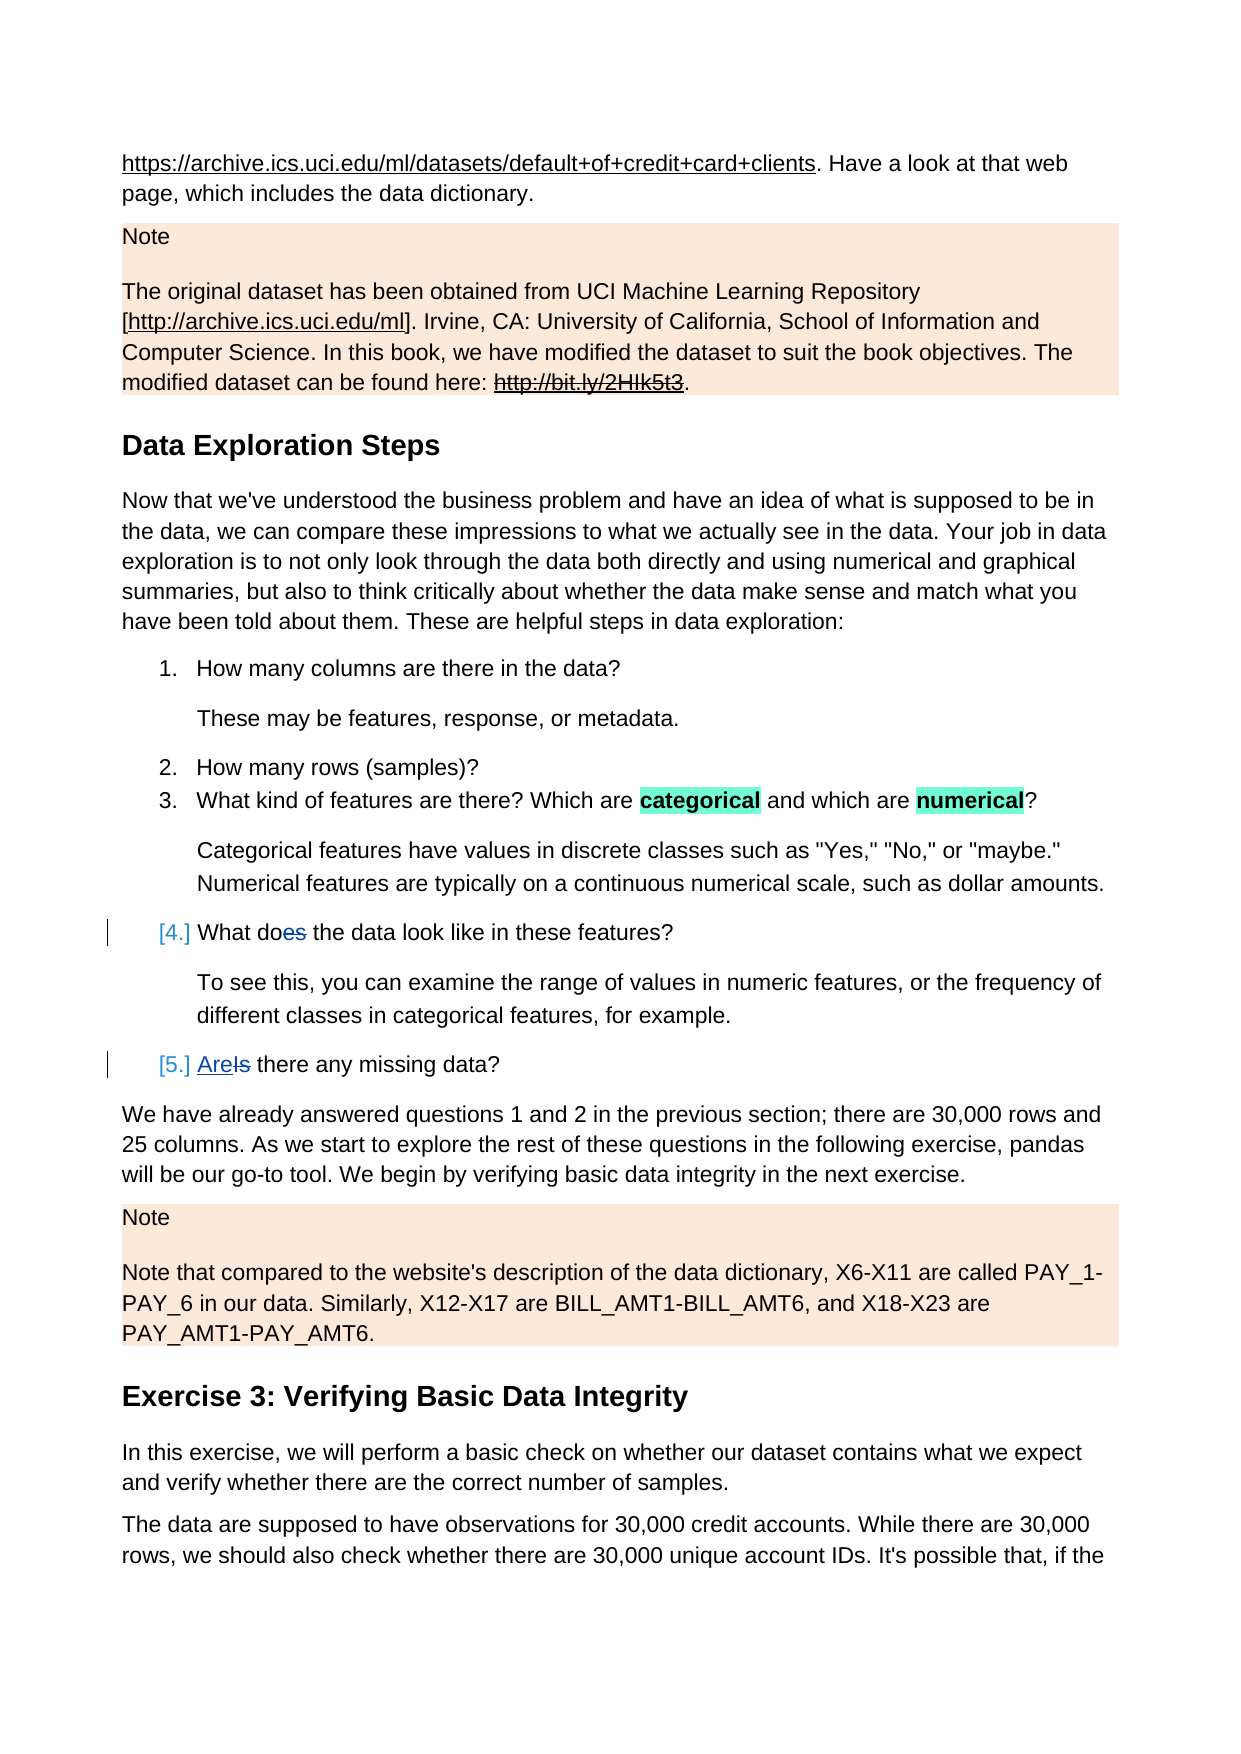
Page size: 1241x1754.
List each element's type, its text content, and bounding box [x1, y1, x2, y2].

text In this exercise, we will perform a basic check on whether our dataset contains what we expect and verify whether there are the correct number of samples. [122, 1438, 1119, 1495]
text We have already answered questions 1 and 2 in the previous section; there are 30,000 rows and 25 columns. As we start to explore the rest of these questions in the following exercise, pandas will be our go-to tool. We begin by verifying basic data integrity in the next exercise. [122, 1101, 1119, 1188]
text Note that compared to the website's description of the data dictionary, X6-X11 are called PAY_1-PAY_6 in our data. Similarly, X12-X17 are BILL_AMT1-BILL_AMT6, and X18-X23 are PAY_AMT1-PAY_AMT6. [122, 1259, 1119, 1346]
text Exercise 3: Verifying Basic Data Integrity [122, 1379, 1119, 1413]
text Note [122, 223, 1119, 249]
text What kind of features are there? Which are categorical and which are numerical? [159, 787, 640, 814]
text To see this, you can examine the range of values in numeric features, or the frequency of different classes in categorical features, for example. [197, 969, 1119, 1028]
text How many rows (samples)? [159, 754, 1119, 781]
text What do the data look like in these features? [159, 919, 1119, 946]
text Now that we've understood the business problem and have an idea of what is supposed to be in the data, we can compare these impressions to what we actually see in the data. Your job in data exploration is to not only look through the data both directly and using numerical and graphical summaries, but also to think critically about whether the data make sense and match what you have been told about them. These are helpful steps in data exploration: [122, 487, 1119, 635]
text Note [122, 1204, 1119, 1231]
text These may be features, response, or metadata. [197, 705, 1119, 731]
text Categorical features have values in discrete classes such as "Yes," "No," or "maybe." Numerical features are typically on a continuous numerical scale, such as dollar amounts. [197, 837, 1119, 896]
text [122, 1511, 1119, 1568]
text The original dataset has been obtained from UCI Machine Learning Repository [http://archive.ics.uci.edu/ml]. Irvine, CA: University of California, School of Information and Computer Science. In this book, we have modified the dataset to suit the book objectives. The modified dataset can be found here: http://bit.ly/2HIk5t3. [122, 278, 1119, 395]
text Data Exploration Steps [122, 428, 1119, 462]
list How many columns are there in the data? [159, 655, 1119, 682]
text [122, 150, 1119, 207]
text there any missing data? [159, 1051, 1119, 1078]
